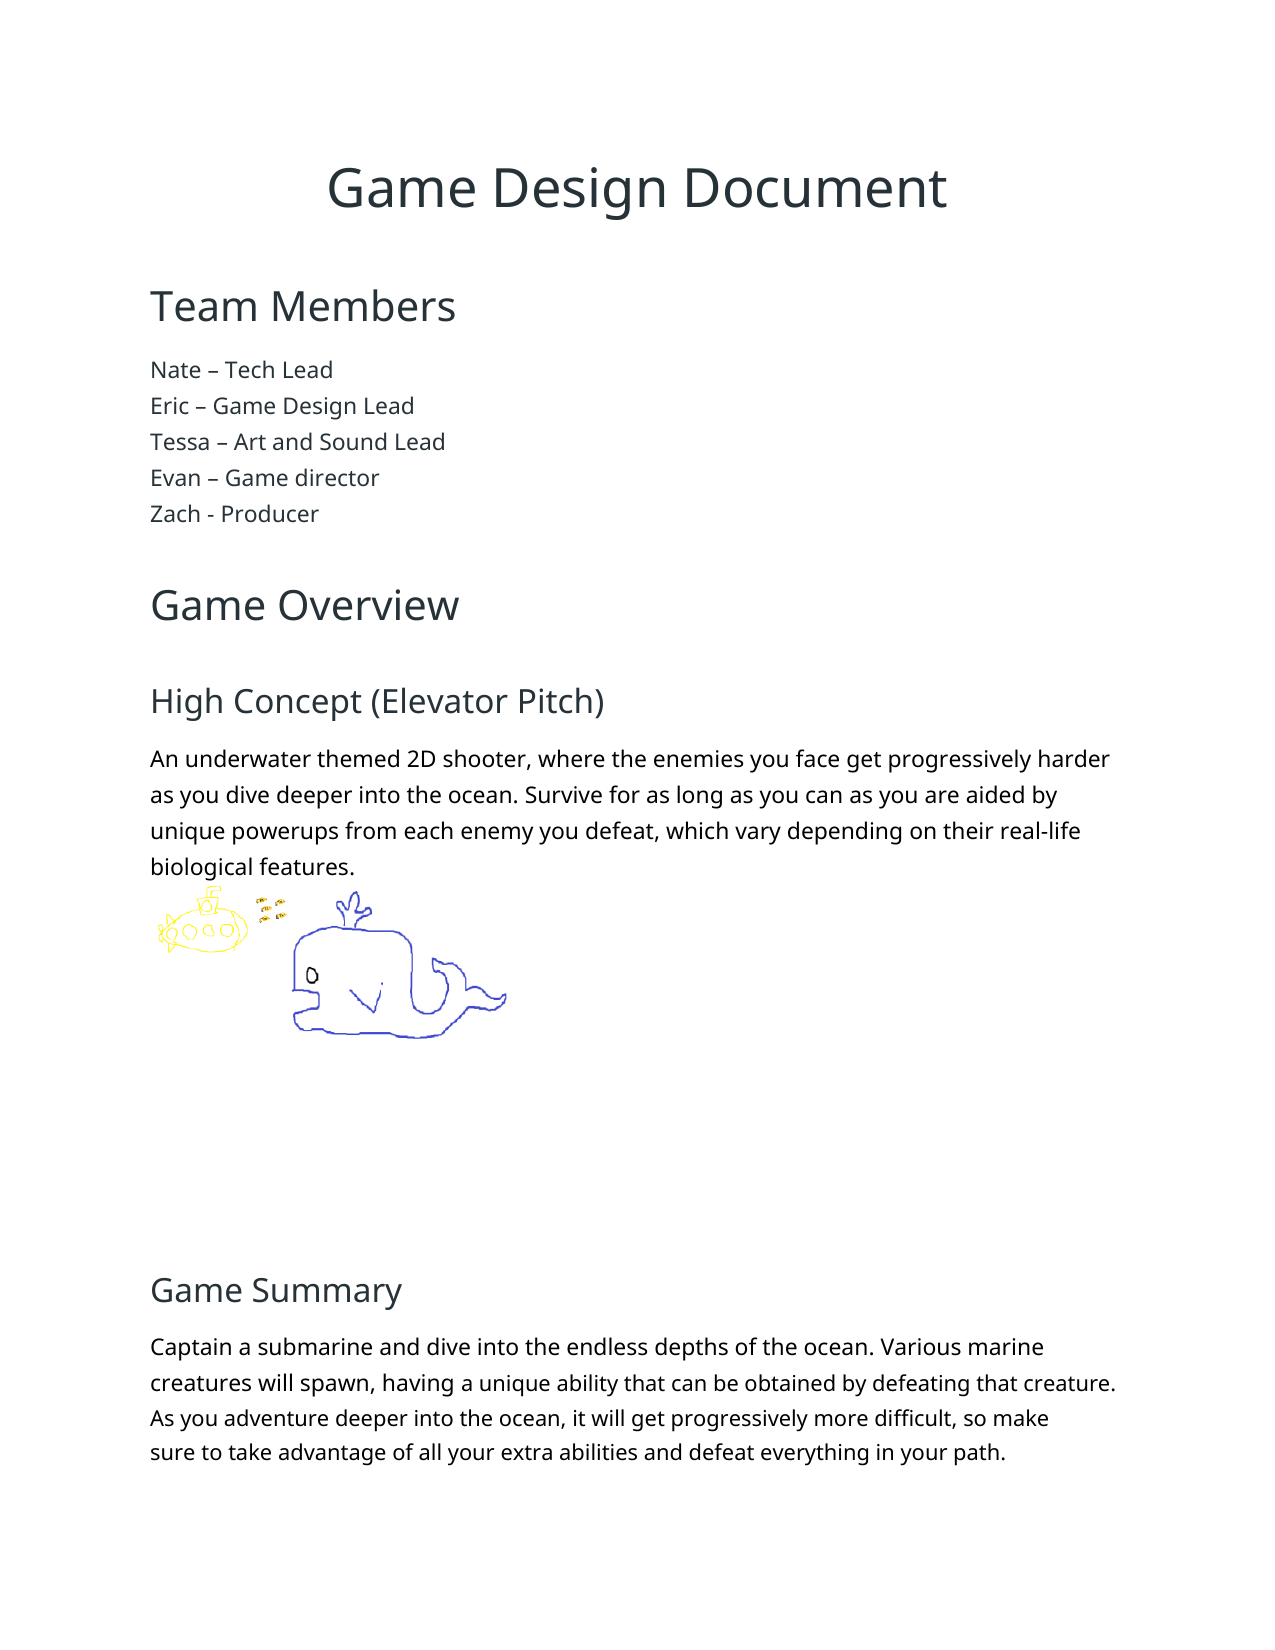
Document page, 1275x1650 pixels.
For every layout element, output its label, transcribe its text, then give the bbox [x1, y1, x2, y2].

text Eric – Game Design Lead [150, 390, 1125, 421]
subtitle Game Summary [150, 1266, 1125, 1312]
text Evan – Game director [150, 462, 1125, 493]
subtitle Team Members [150, 276, 1125, 333]
title Game Design Document [150, 150, 1125, 224]
text An underwater themed 2D shooter, where the enemies you face get progressively harder as you dive deeper into the ocean. Survive for as long as you can as you are aided by unique powerups from each enemy you defeat, which vary depending on their real-life biological features. [150, 743, 1125, 882]
text Nate – Tech Lead [150, 354, 1125, 385]
picture [150, 886, 607, 1225]
text Tessa – Art and Sound Lead [150, 426, 1125, 457]
subtitle Game Overview [150, 576, 1125, 632]
text Captain a submarine and dive into the endless depths of the ocean. Various marine creatures will spawn, having a unique ability that can be obtained by defeating that creature. As you adventure deeper into the ocean, it will get progressively more difficult, so make sure to take advantage of all your extra abilities and defeat everything in your path. [150, 1331, 1125, 1467]
subtitle High Concept (Elevator Pitch) [150, 678, 1125, 724]
text Zach - Producer [150, 498, 1125, 529]
